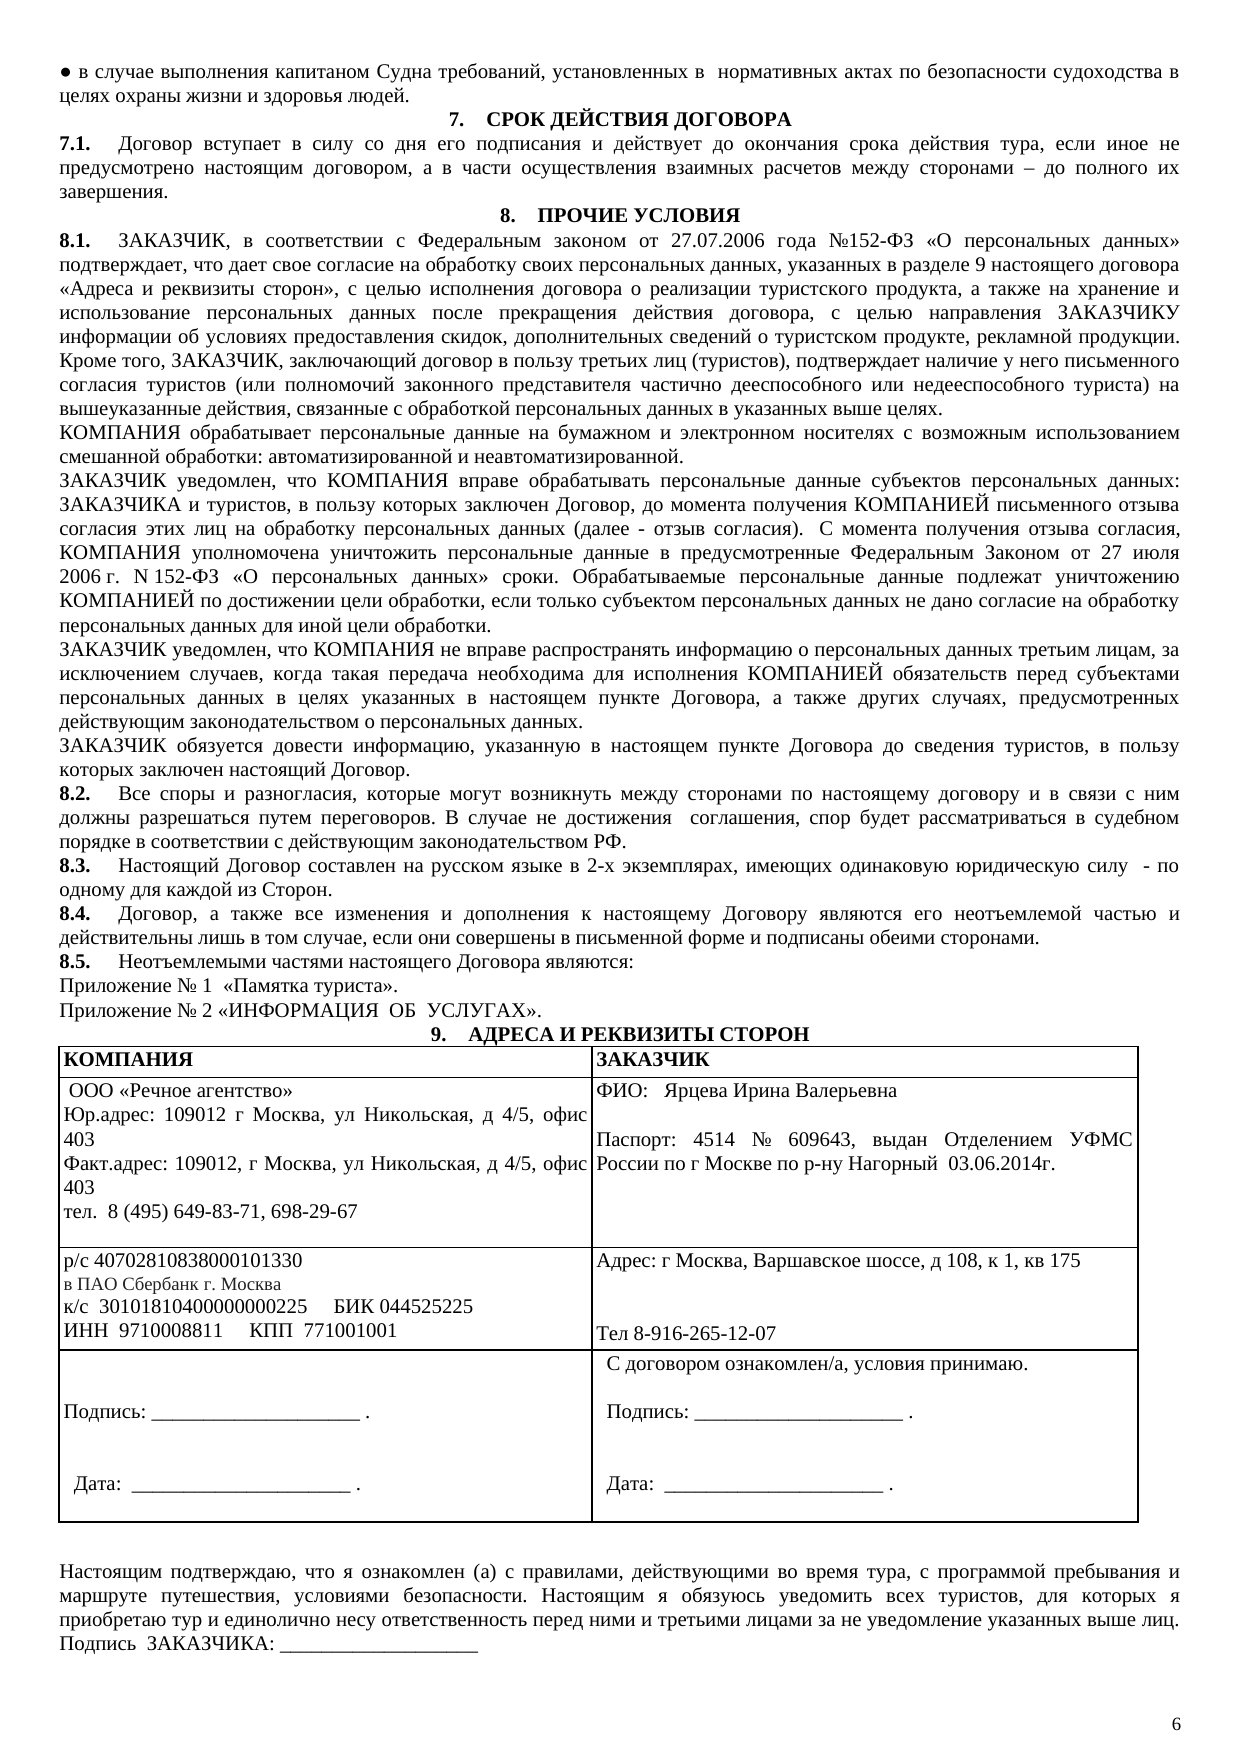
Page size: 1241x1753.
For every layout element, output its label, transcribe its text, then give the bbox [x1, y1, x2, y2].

table_cell ФИО: Ярцева Ирина Валерьевна Паспорт: 4514 № 609643, выдан Отделением УФМС России по г Москве по р-ну Нагорный 03.06.2014г. [593, 1078, 1137, 1247]
text Настоящим подтверждаю, что я ознакомлен (а) с правилами, действующими во время тура, с программой пребывания и маршруте путешествия, условиями безопасности. Настоящим я обязуюсь уведомить всех туристов, для которых я приобретаю тур и единолично несу ответственность перед ними и третьими лицами за не уведомление указанных выше лиц. Подпись ЗАКАЗЧИКА: ___________________ [59, 1559, 1181, 1655]
text ЗАКАЗЧИК уведомлен, что КОМПАНИЯ вправе обрабатывать персональные данные субъектов персональных данных: ЗАКАЗЧИКА и туристов, в пользу которых заключен Договор, до момента получения КОМПАНИЕЙ письменного отзыва согласия этих лиц на обработку персональных данных (далее - отзыв согласия). С момента получения отзыва согласия, КОМПАНИЯ уполномочена уничтожить персональные данные в предусмотренные Федеральным Законом от 27 июля 2006 г. N 152-ФЗ «О персональных данных» сроки. Обрабатываемые персональные данные подлежат уничтожению КОМПАНИЕЙ по достижении цели обработки, если только субъектом персональных данных не дано согласие на обработку персональных данных для иной цели обработки. [59, 468, 1181, 637]
list Настоящий Договор составлен на русском языке в 2-х экземплярах, имеющих одинаковую юридическую силу - по одному для каждой из Сторон. [59, 853, 1181, 901]
list Договор, а также все изменения и дополнения к настоящему Договору являются его неотъемлемой частью и действительны лишь в том случае, если они совершены в письменной форме и подписаны обеими сторонами. [59, 901, 1181, 949]
table_cell С договором ознакомлен/а, условия принимаю. Подпись: ____________________ . Дата: _____________________ . [593, 1351, 1137, 1521]
list Неотъемлемыми частями настоящего Договора являются: [59, 949, 1181, 973]
list Договор вступает в силу со дня его подписания и действует до окончания срока действия тура, если иное не предусмотрено настоящим договором, а в части осуществления взаимных расчетов между сторонами – до полного их завершения. [59, 131, 1181, 203]
text КОМПАНИЯ обрабатывает персональные данные на бумажном и электронном носителях с возможным использованием смешанной обработки: автоматизированной и неавтоматизированной. [59, 420, 1181, 468]
table_header КОМПАНИЯ [60, 1047, 591, 1077]
list ПРОЧИЕ УСЛОВИЯ [59, 203, 1181, 227]
list ЗАКАЗЧИК, в соответствии с Федеральным законом от 27.07.2006 года №152-ФЗ «О персональных данных» подтверждает, что дает свое согласие на обработку своих персональных данных, указанных в разделе 9 настоящего договора «Адреса и реквизиты сторон», с целью исполнения договора о реализации туристского продукта, а также на хранение и использование персональных данных после прекращения действия договора, с целью направления ЗАКАЗЧИКУ информации об условиях предоставления скидок, дополнительных сведений о туристском продукте, рекламной продукции. Кроме того, ЗАКАЗЧИК, заключающий договор в пользу третьих лиц (туристов), подтверждает наличие у него письменного согласия туристов (или полномочий законного представителя частично дееспособного или недееспособного туриста) на вышеуказанные действия, связанные с обработкой персональных данных в указанных выше целях. [59, 227, 1181, 420]
text Приложение № 2 «ИНФОРМАЦИЯ ОБ УСЛУГАХ». [59, 997, 1181, 1022]
table_cell р/с 40702810838000101330 в ПАО Сбербанк г. Москва к/с 30101810400000000225 БИК 044525225 ИНН 9710008811 КПП 771001001 [60, 1248, 591, 1349]
table_header ЗАКАЗЧИК [593, 1047, 1137, 1077]
text Приложение № 1 «Памятка туриста». [59, 973, 1181, 997]
text ЗАКАЗЧИК обязуется довести информацию, указанную в настоящем пункте Договора до сведения туристов, в пользу которых заключен настоящий Договор. [59, 733, 1181, 781]
list АДРЕСА И РЕКВИЗИТЫ СТОРОН [59, 1022, 1181, 1046]
table_cell ООО «Речное агентство» Юр.адрес: 109012 г Москва, ул Никольская, д 4/5, офис 403 Факт.адрес: 109012, г Москва, ул Никольская, д 4/5, офис 403 тел. 8 (495) 649-83-71, 698-29-67 [60, 1078, 591, 1247]
text ● в случае выполнения капитаном Судна требований, установленных в нормативных актах по безопасности судоходства в целях охраны жизни и здоровья людей. [59, 59, 1181, 107]
text ЗАКАЗЧИК уведомлен, что КОМПАНИЯ не вправе распространять информацию о персональных данных третьим лицам, за исключением случаев, когда такая передача необходима для исполнения КОМПАНИЕЙ обязательств перед субъектами персональных данных в целях указанных в настоящем пункте Договора, а также других случаях, предусмотренных действующим законодательством о персональных данных. [59, 637, 1181, 733]
list Все споры и разногласия, которые могут возникнуть между сторонами по настоящему договору и в связи с ним должны разрешаться путем переговоров. В случае не достижения соглашения, спор будет рассматриваться в судебном порядке в соответствии с действующим законодательством РФ. [59, 781, 1181, 853]
table_cell Подпись: ____________________ . Дата: _____________________ . [60, 1351, 591, 1521]
table_cell Адрес: г Москва, Варшавское шоссе, д 108, к 1, кв 175 Тел 8-916-265-12-07 [593, 1248, 1137, 1349]
list СРОК ДЕЙСТВИЯ ДОГОВОРА [59, 107, 1181, 131]
